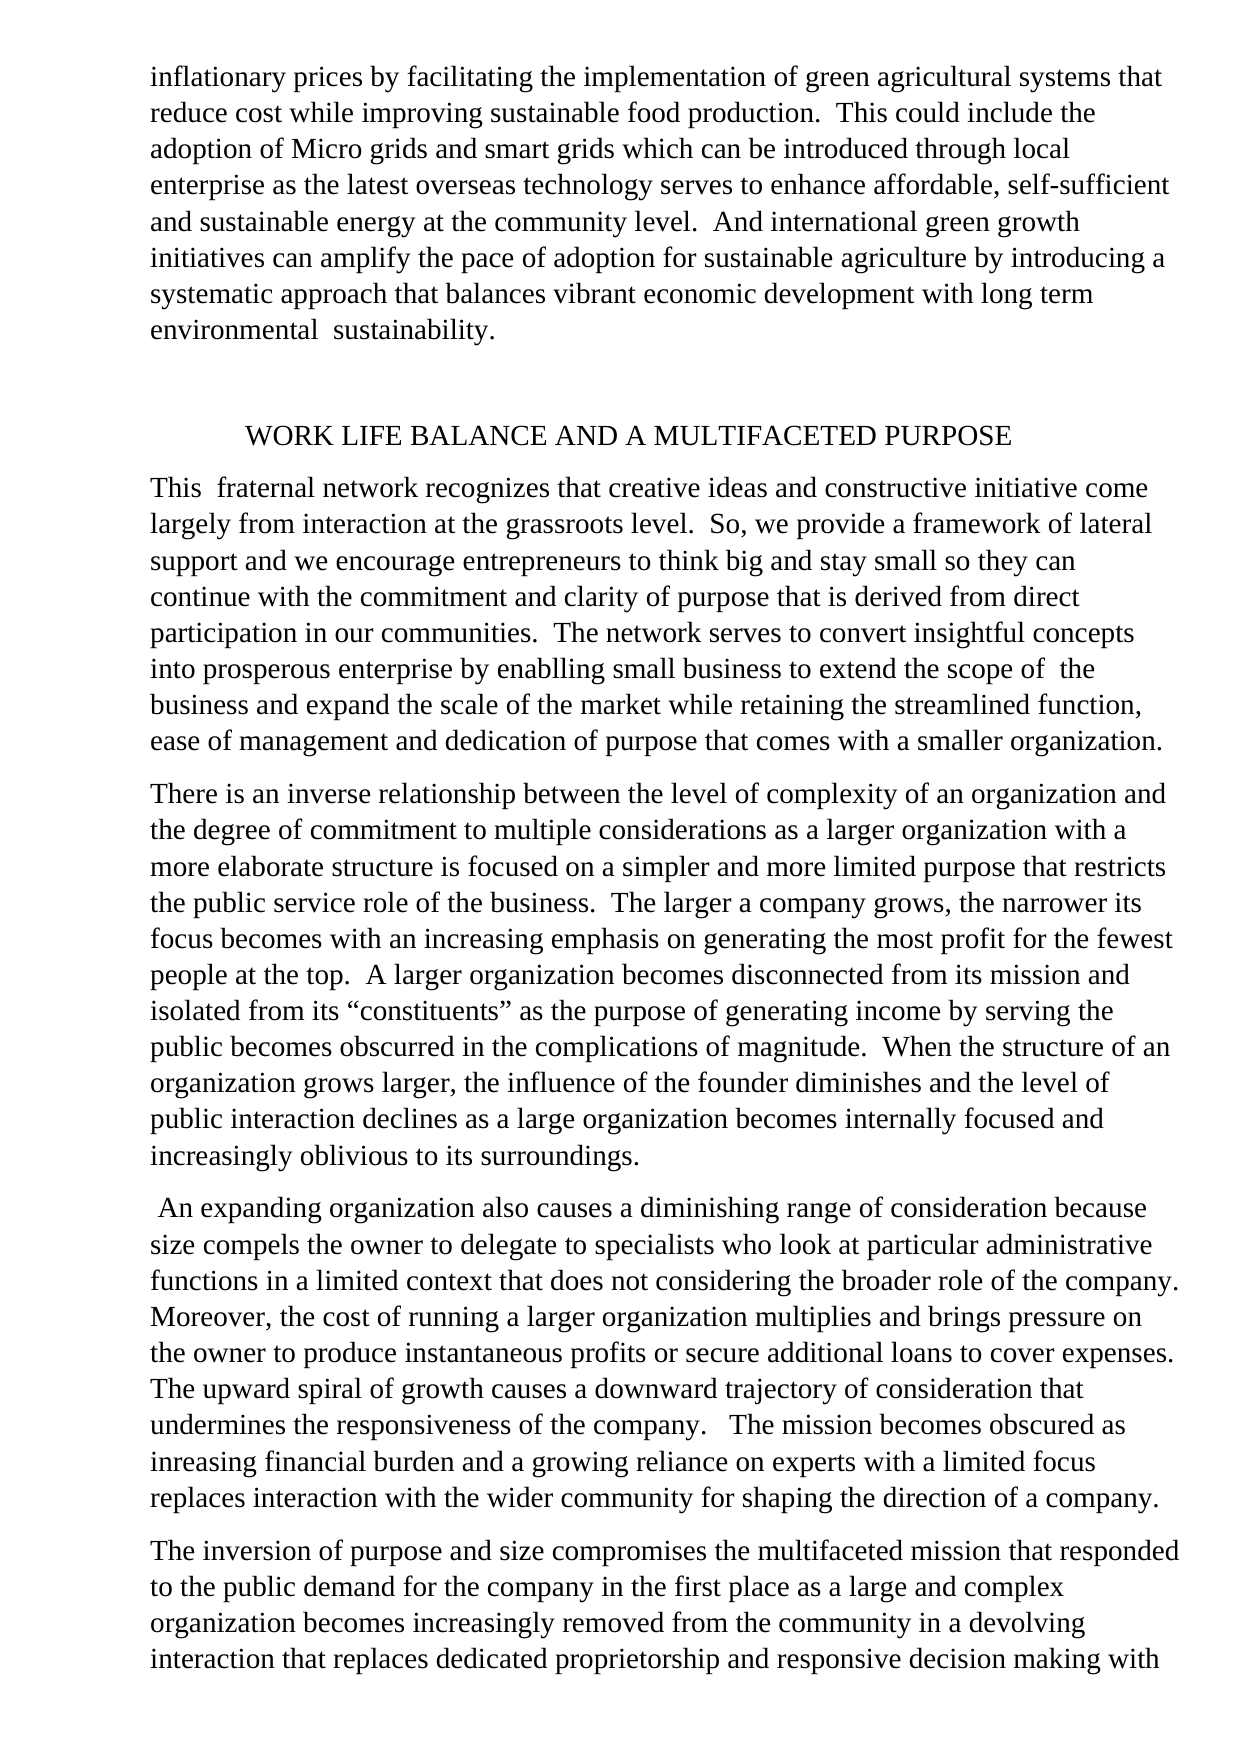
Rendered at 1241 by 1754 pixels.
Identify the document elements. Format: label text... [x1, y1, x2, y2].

text This fraternal network recognizes that creative ideas and constructive initiative come largely from interaction at the grassroots level. So, we provide a framework of lateral support and we encourage entrepreneurs to think big and stay small so they can continue with the commitment and clarity of purpose that is derived from direct participation in our communities. The network serves to convert insightful concepts into prosperous enterprise by enablling small business to extend the scope of the business and expand the scale of the market while retaining the streamlined function, ease of management and dedication of purpose that comes with a smaller organization. [150, 471, 1181, 757]
text WORK LIFE BALANCE AND A MULTIFACETED PURPOSE [150, 418, 1181, 451]
text An expanding organization also causes a diminishing range of consideration because size compels the owner to delegate to specialists who look at particular administrative functions in a limited context that does not considering the broader role of the company. Moreover, the cost of running a larger organization multiplies and brings pressure on the owner to produce instantaneous profits or secure additional loans to cover expenses. The upward spiral of growth causes a downward trajectory of consideration that undermines the responsiveness of the company. The mission becomes obscured as inreasing financial burden and a growing reliance on experts with a limited focus replaces interaction with the wider community for shaping the direction of a company. [150, 1191, 1181, 1513]
text There is an inverse relationship between the level of complexity of an organization and the degree of commitment to multiple considerations as a larger organization with a more elaborate structure is focused on a simpler and more limited purpose that restricts the public service role of the business. The larger a company grows, the narrower its focus becomes with an increasing emphasis on generating the most profit for the fewest people at the top. A larger organization becomes disconnected from its mission and isolated from its “constituents” as the purpose of generating income by serving the public becomes obscurred in the complications of magnitude. When the structure of an organization grows larger, the influence of the founder diminishes and the level of public interaction declines as a large organization becomes internally focused and increasingly oblivious to its surroundings. [150, 776, 1181, 1171]
